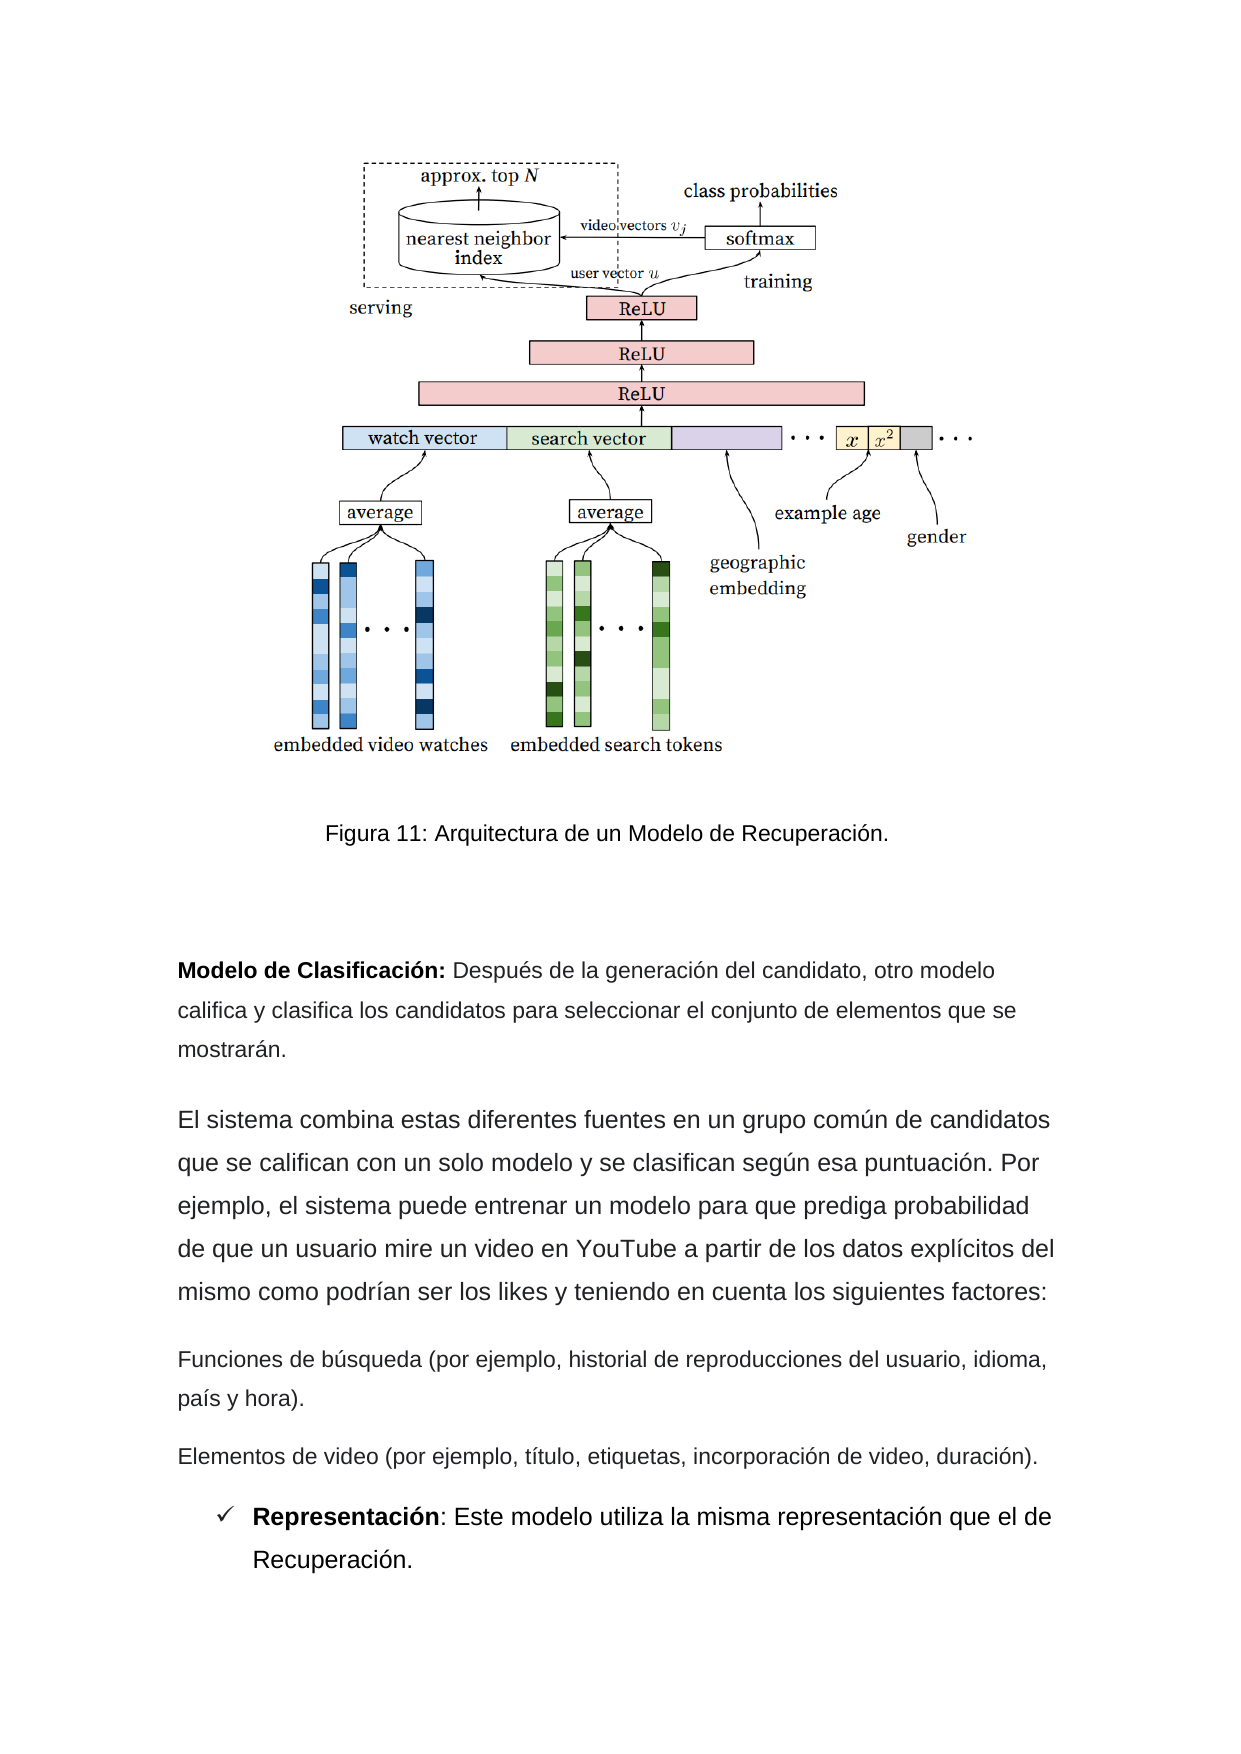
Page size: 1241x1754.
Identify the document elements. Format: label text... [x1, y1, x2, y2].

text Modelo de Clasificación: Después de la generación del candidato, otro modelo califica y clasifica los candidatos para seleccionar el conjunto de elementos que se mostrarán. [177, 957, 1063, 1063]
text Figura 11: Arquitectura de un Modelo de Recuperación. [251, 820, 1063, 846]
text El sistema combina estas diferentes fuentes en un grupo común de candidatos que se califican con un solo modelo y se clasifican según esa puntuación. Por ejemplo, el sistema puede entrenar un modelo para que prediga probabilidad de que un usuario mire un video en YouTube a partir de los datos explícitos del mismo como podrían ser los likes y teniendo en cuenta los siguientes factores: [177, 1105, 1063, 1306]
list Representación: Este modelo utiliza la misma representación que el de Recuperación. [215, 1501, 1063, 1573]
picture [177, 147, 1064, 777]
text Elementos de video (por ejemplo, título, etiquetas, incorporación de video, duración). [177, 1443, 1063, 1469]
text Funciones de búsqueda (por ejemplo, historial de reproducciones del usuario, idioma, país y hora). [177, 1346, 1063, 1411]
